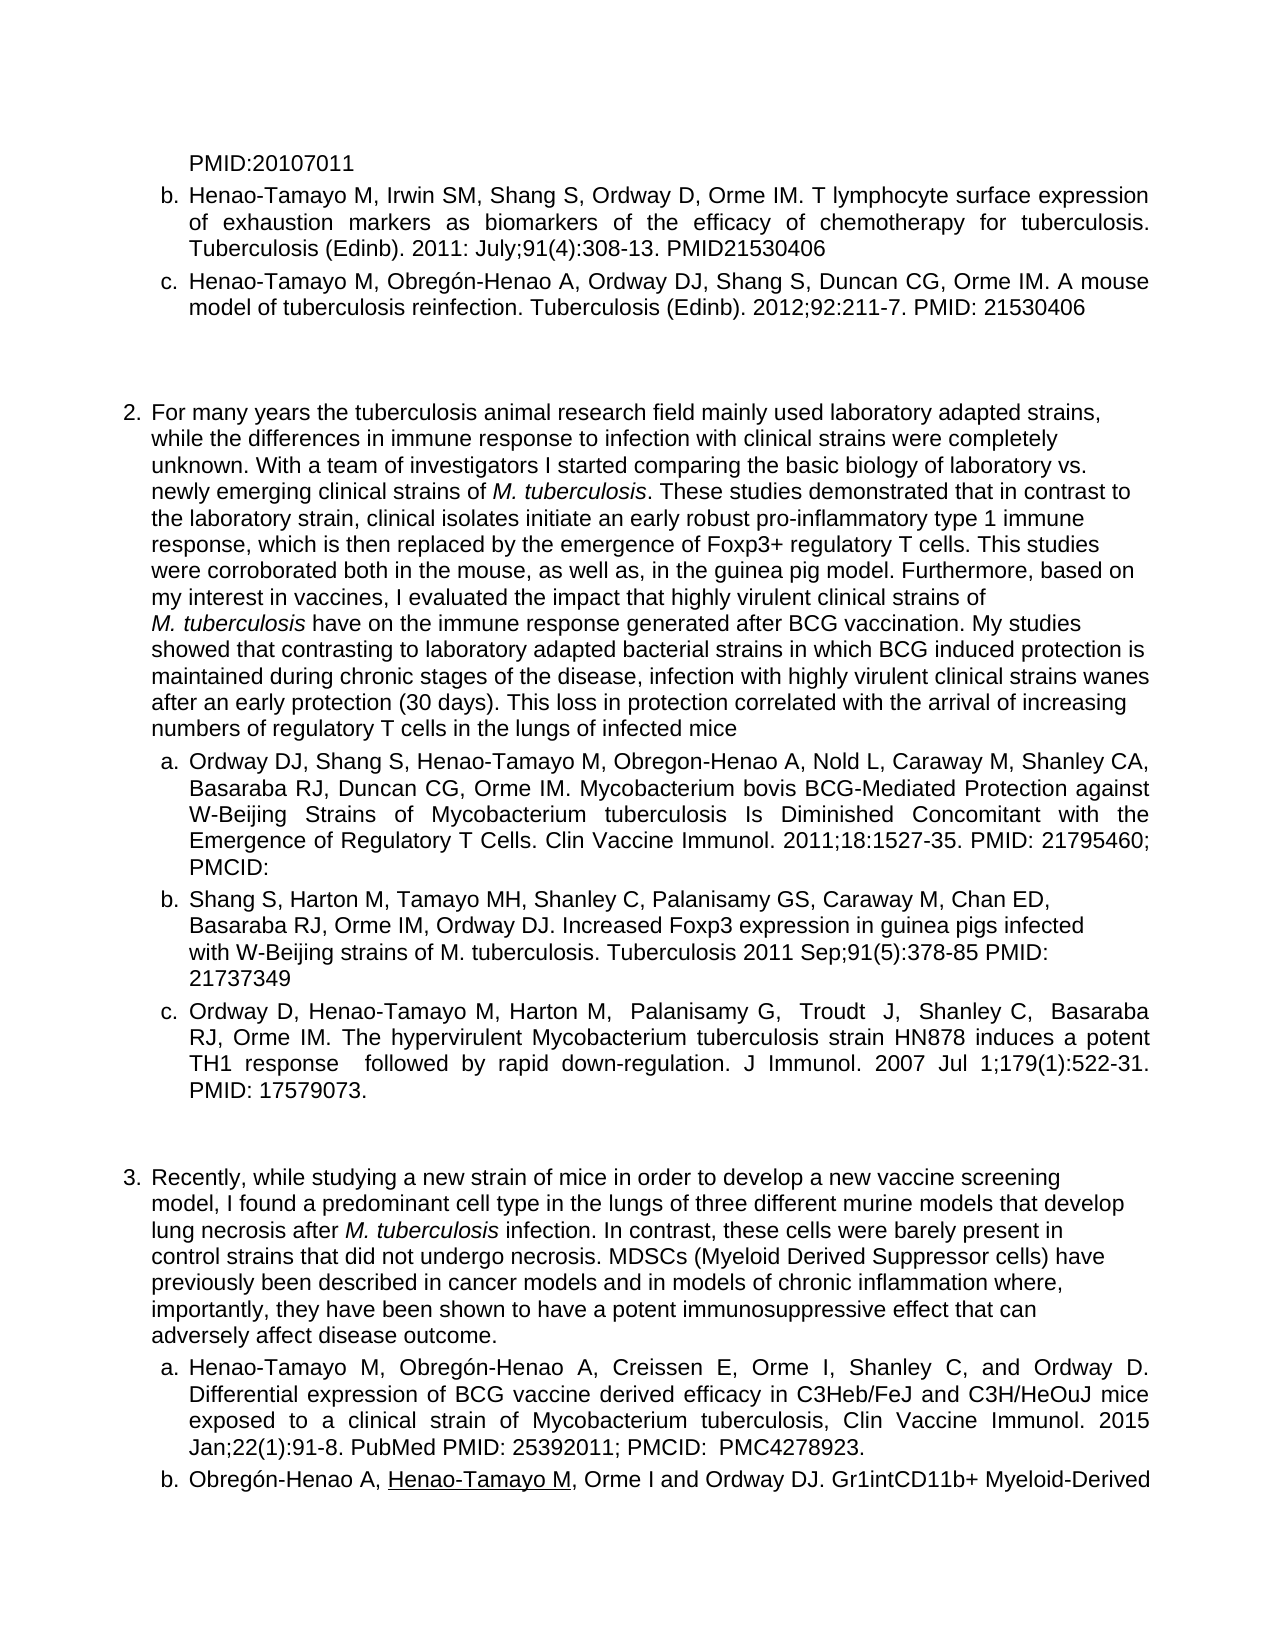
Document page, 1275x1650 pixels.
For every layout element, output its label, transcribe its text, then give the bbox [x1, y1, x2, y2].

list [160, 1466, 1151, 1492]
list Ordway D, Henao-Tamayo M, Harton M, Palanisamy G, Troudt J, Shanley C, Basaraba RJ, Orme IM. The hypervirulent Mycobacterium tuberculosis strain HN878 induces a potent TH1 response followed by rapid down-regulation. J Immunol. 2007 Jul 1;179(1):522-31. PMID: 17579073. [160, 998, 1150, 1103]
list Henao-Tamayo M, Obregón-Henao A, Ordway DJ, Shang S, Duncan CG, Orme IM. A mouse model of tuberculosis reinfection. Tuberculosis (Edinb). 2012;92:211-7. PMID: 21530406 [160, 268, 1150, 320]
list Recently, while studying a new strain of mice in order to develop a new vaccine screening model, I found a predominant cell type in the lungs of three different murine models that develop lung necrosis after M. tuberculosis infection. In contrast, these cells were barely present in control strains that did not undergo necrosis. MDSCs (Myeloid Derived Suppressor cells) have previously been described in cancer models and in models of chronic inflammation where, importantly, they have been shown to have a potent immunosuppressive effect that can adversely affect disease outcome. [123, 1164, 1134, 1348]
list Ordway DJ, Shang S, Henao-Tamayo M, Obregon-Henao A, Nold L, Caraway M, Shanley CA, Basaraba RJ, Duncan CG, Orme IM. Mycobacterium bovis BCG-Mediated Protection against W-Beijing Strains of Mycobacterium tuberculosis Is Diminished Concomitant with the Emergence of Regulatory T Cells. Clin Vaccine Immunol. 2011;18:1527-35. PMID: 21795460; PMCID: [160, 748, 1151, 880]
list Shang S, Harton M, Tamayo MH, Shanley C, Palanisamy GS, Caraway M, Chan ED, Basaraba RJ, Orme IM, Ordway DJ. Increased Foxp3 expression in guinea pigs infected with W-Beijing strains of M. tuberculosis. Tuberculosis 2011 Sep;91(5):378-85 PMID: 21737349 [160, 886, 1124, 992]
list For many years the tuberculosis animal research field mainly used laboratory adapted strains, while the differences in immune response to infection with clinical strains were completely unknown. With a team of investigators I started comparing the basic biology of laboratory vs. newly emerging clinical strains of M. tuberculosis. These studies demonstrated that in contrast to the laboratory strain, clinical isolates initiate an early robust pro-inflammatory type 1 immune response, which is then replaced by the emergence of Foxp3+ regulatory T cells. This studies were corroborated both in the mouse, as well as, in the guinea pig model. Furthermore, based on my interest in vaccines, I evaluated the impact that highly virulent clinical strains of [123, 399, 1147, 610]
list Henao-Tamayo M, Irwin SM, Shang S, Ordway D, Orme IM. T lymphocyte surface expression of exhaustion markers as biomarkers of the efficacy of chemotherapy for tuberculosis. Tuberculosis (Edinb). 2011: July;91(4):308-13. PMID21530406 [160, 182, 1150, 262]
list Henao-Tamayo M, Obregón-Henao A, Creissen E, Orme I, Shanley C, and Ordway D. Differential expression of BCG vaccine derived efficacy in C3Heb/FeJ and C3H/HeOuJ mice exposed to a clinical strain of Mycobacterium tuberculosis, Clin Vaccine Immunol. 2015 Jan;22(1):91-8. PubMed PMID: 25392011; PMCID: PMC4278923. [160, 1354, 1151, 1460]
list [160, 150, 1079, 176]
list tuberculosis have on the immune response generated after BCG vaccination. My studies showed that contrasting to laboratory adapted bacterial strains in which BCG induced protection is maintained during chronic stages of the disease, infection with highly virulent clinical strains wanes after an early protection (30 days). This loss in protection correlated with the arrival of increasing numbers of regulatory T cells in the lungs of infected mice [151, 610, 1150, 742]
